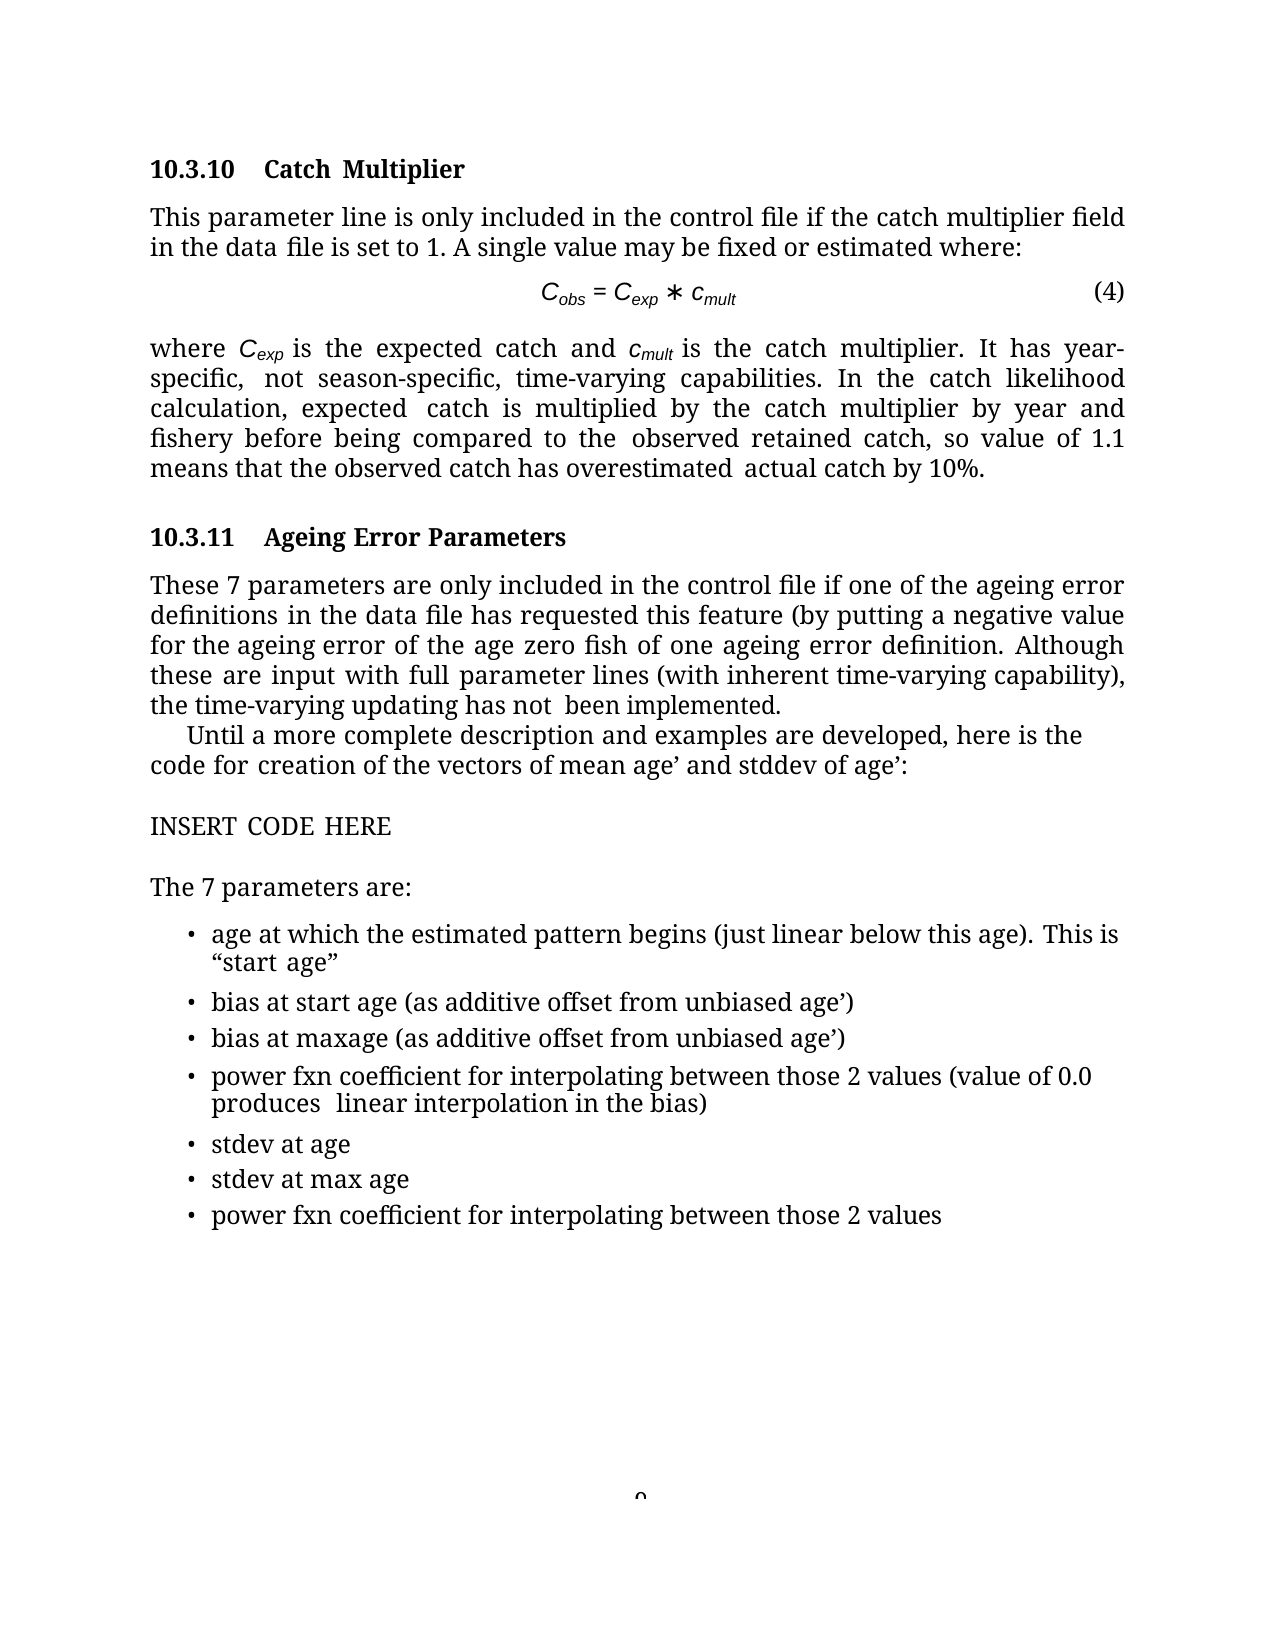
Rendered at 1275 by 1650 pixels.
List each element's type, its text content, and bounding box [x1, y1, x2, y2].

text The 7 parameters are: [150, 869, 1137, 904]
text where Cexp is the expected catch and cmult is the catch multiplier. It has year-specific, not season-specific, time-varying capabilities. In the catch likelihood calculation, expected catch is multiplied by the catch multiplier by year and fishery before being compared to the observed retained catch, so value of 1.1 means that the observed catch has overestimated actual catch by 10%. [150, 333, 1125, 483]
text INSERT CODE HERE [150, 809, 1137, 843]
list age at which the estimated pattern begins (just linear below this age). This is “start age” [186, 921, 1125, 978]
list bias at start age (as additive offset from unbiased age’) [186, 985, 1137, 1019]
subtitle Catch Multiplier [150, 152, 1137, 186]
list bias at maxage (as additive offset from unbiased age’) [186, 1021, 1137, 1055]
text Cobs = Cexp ∗ cmult (4) [541, 273, 1137, 313]
list power fxn coefficient for interpolating between those 2 values [186, 1198, 1137, 1232]
subtitle Ageing Error Parameters [150, 520, 1137, 554]
list power fxn coefficient for interpolating between those 2 values (value of 0.0 produces linear interpolation in the bias) [186, 1062, 1125, 1120]
text Until a more complete description and examples are developed, here is the code for creation of the vectors of mean age’ and stddev of age’: [150, 721, 1125, 781]
list stdev at age [186, 1126, 1137, 1160]
text These 7 parameters are only included in the control file if one of the ageing error definitions in the data file has requested this feature (by putting a negative value for the ageing error of the age zero fish of one ageing error definition. Although these are input with full parameter lines (with inherent time-varying capability), the time-varying updating has not been implemented. [150, 571, 1125, 721]
list stdev at max age [186, 1162, 1137, 1196]
text This parameter line is only included in the control file if the catch multiplier field in the data file is set to 1. A single value may be fixed or estimated where: [150, 203, 1125, 263]
